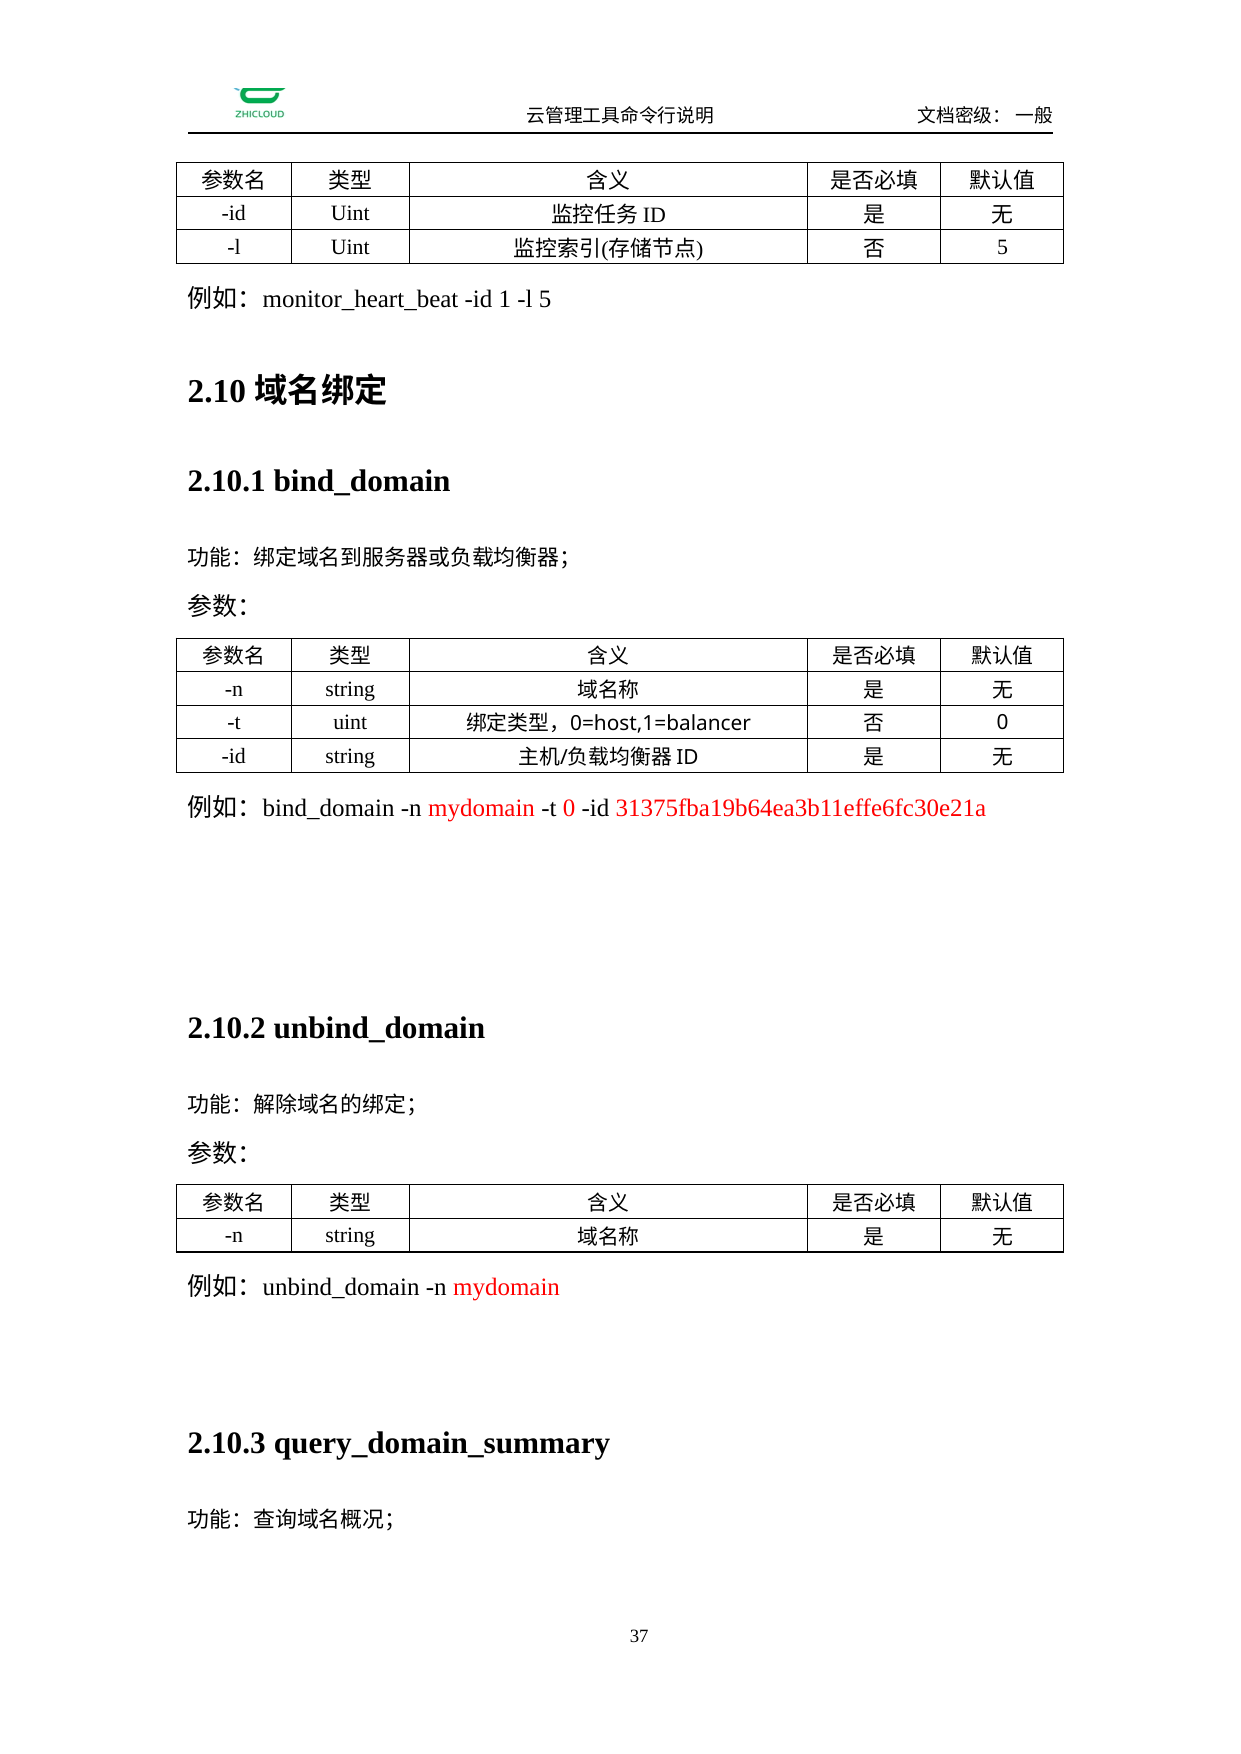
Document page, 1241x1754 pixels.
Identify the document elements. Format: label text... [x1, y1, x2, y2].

table_cell -n [177, 1219, 291, 1251]
table_cell -n [177, 672, 291, 704]
text 功能：绑定域名到服务器或负载均衡器； [187, 540, 1053, 572]
table_cell 无 [941, 1219, 1063, 1251]
text 例如：unbind_domain -n mydomain [187, 1253, 1053, 1317]
table_cell 域名称 [410, 672, 807, 704]
subtitle 2.10.1 bind_domain [187, 448, 1053, 513]
table_header 参数名 [177, 163, 291, 196]
table_cell Uint [292, 230, 409, 263]
table_cell 是 [808, 1219, 940, 1251]
table_cell 监控索引(存储节点) [410, 230, 807, 263]
table_cell 否 [808, 706, 940, 738]
table_header 含义 [410, 639, 807, 671]
table_cell string [292, 739, 409, 772]
table_cell Uint [292, 197, 409, 229]
table_header 类型 [292, 1185, 409, 1218]
table_header 参数名 [177, 639, 291, 671]
table_cell 0 [941, 706, 1063, 738]
table_cell 主机/负载均衡器ID [410, 739, 807, 772]
table_header 默认值 [941, 639, 1063, 671]
table_header 是否必填 [808, 1185, 940, 1218]
table_cell 域名称 [410, 1219, 807, 1251]
table_header 类型 [292, 163, 409, 196]
text 参数： [187, 1119, 1053, 1184]
table_header 是否必填 [808, 163, 940, 196]
table_cell 绑定类型，0=host,1=balancer [410, 706, 807, 738]
table_cell -id [177, 739, 291, 772]
table_cell 否 [808, 230, 940, 263]
table_cell 是 [808, 672, 940, 704]
table_header 是否必填 [808, 639, 940, 671]
table_header 参数名 [177, 1185, 291, 1218]
text 功能：查询域名概况； [187, 1502, 1053, 1534]
subtitle 2.10.2 unbind_domain [187, 995, 1053, 1060]
table_cell 无 [941, 197, 1063, 229]
table_cell -t [177, 706, 291, 738]
text 例如：bind_domain -n mydomain -t 0 -id 31375fba19b64ea3b11effe6fc30e21a [187, 773, 1053, 838]
table_cell string [292, 672, 409, 704]
picture [225, 88, 293, 122]
text 参数： [187, 572, 1053, 637]
table_cell uint [292, 706, 409, 738]
table_cell -l [177, 230, 291, 263]
text 例如：monitor_heart_beat -id 1 -l 5 [187, 264, 1053, 329]
subtitle 2.10.3 query_domain_summary [187, 1409, 1053, 1474]
table_cell -id [177, 197, 291, 229]
table_cell 5 [941, 230, 1063, 263]
table_cell 无 [941, 672, 1063, 704]
table_header 含义 [410, 1185, 807, 1218]
table_header 类型 [292, 639, 409, 671]
table_cell 监控任务ID [410, 197, 807, 229]
table_header 默认值 [941, 1185, 1063, 1218]
table_header 默认值 [941, 163, 1063, 196]
table_cell 是 [808, 739, 940, 772]
table_cell 是 [808, 197, 940, 229]
table_header 含义 [410, 163, 807, 196]
subtitle 2.10 域名绑定 [187, 356, 1053, 421]
table_cell 无 [941, 739, 1063, 772]
table_cell string [292, 1219, 409, 1251]
text 功能：解除域名的绑定； [187, 1087, 1053, 1119]
